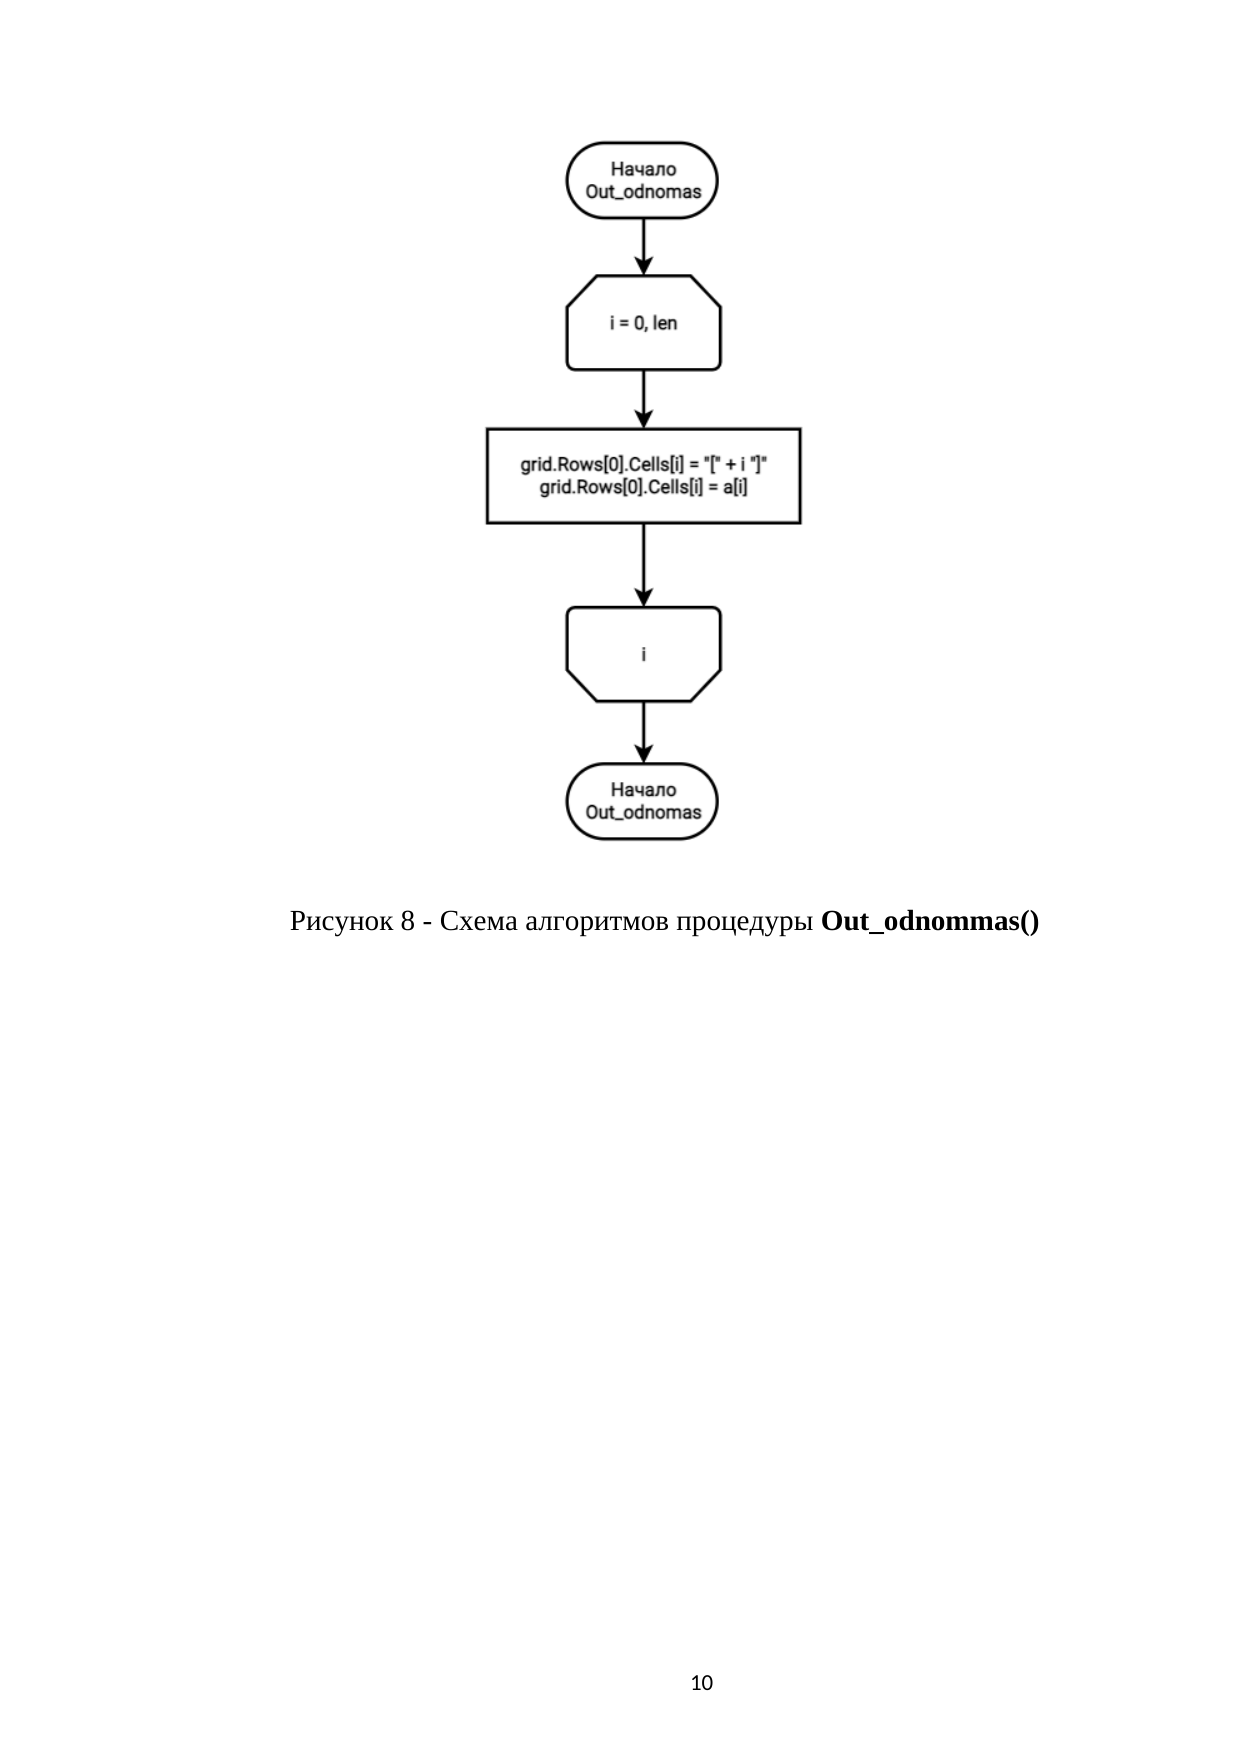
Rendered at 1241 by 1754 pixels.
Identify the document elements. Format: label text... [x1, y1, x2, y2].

picture [455, 118, 874, 890]
text Рисунок 8 - Схема алгоритмов процедуры Out_odnommas() [177, 903, 1152, 937]
